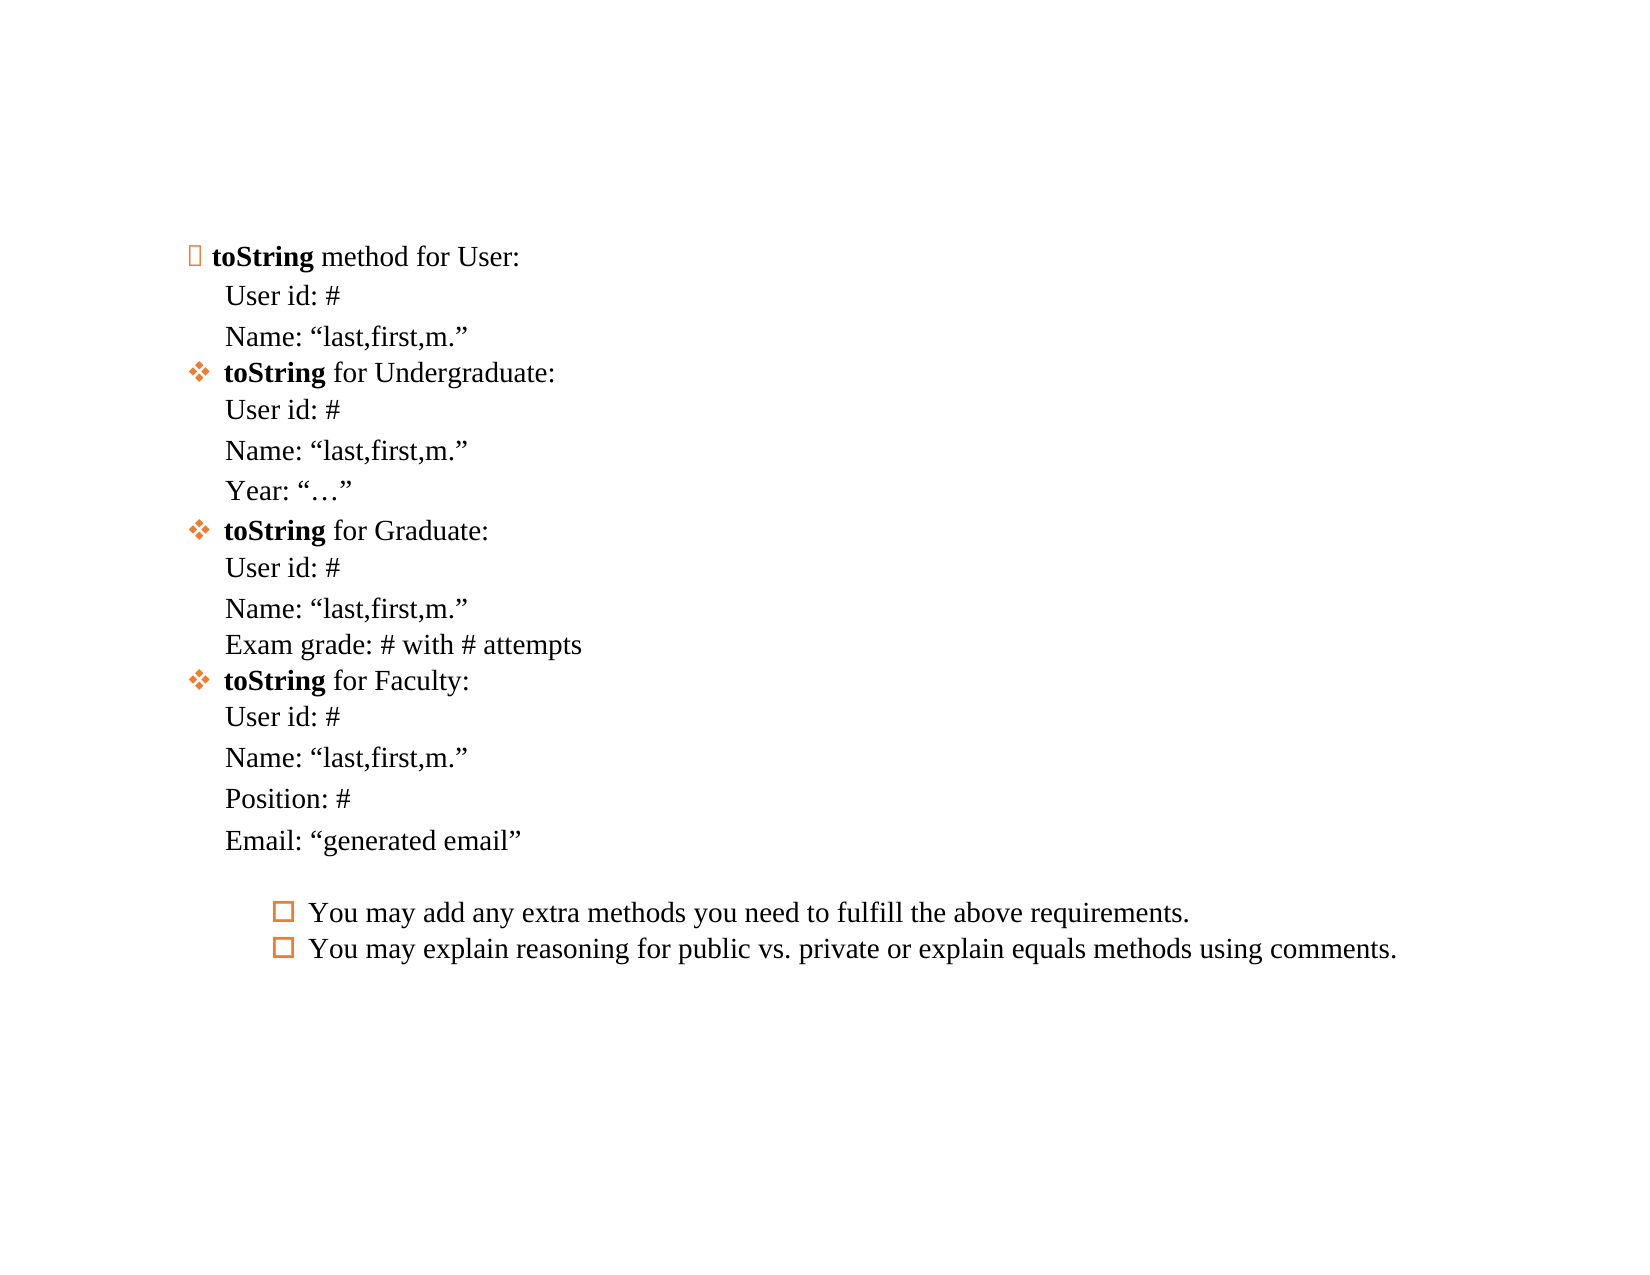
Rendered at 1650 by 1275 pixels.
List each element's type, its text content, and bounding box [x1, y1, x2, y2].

list You may add any extra methods you need to fulfill the above requirements. [270, 895, 1498, 929]
list You may explain reasoning for public vs. private or explain equals methods using comments. [270, 931, 1498, 965]
text Name: “last,first,m.” [225, 740, 579, 774]
text Name: “last,first,m.” [225, 319, 1498, 353]
text Exam grade: # with # attempts [225, 627, 1498, 661]
text Email: “generated email” [225, 823, 1498, 856]
text User id: # [225, 550, 1498, 583]
text Position: # [225, 782, 579, 815]
list toString for Graduate: [186, 513, 1498, 547]
text User id: # [225, 392, 1498, 425]
list toString for Faculty: [186, 663, 1498, 697]
list toString for Undergraduate: [186, 356, 1498, 389]
text Year: “…” [225, 473, 540, 507]
text Name: “last,first,m.” [225, 433, 540, 466]
text User id: # [225, 699, 1498, 733]
text  toString method for User: [186, 236, 1498, 275]
text User id: # [225, 278, 1498, 312]
text Name: “last,first,m.” [225, 591, 1498, 624]
